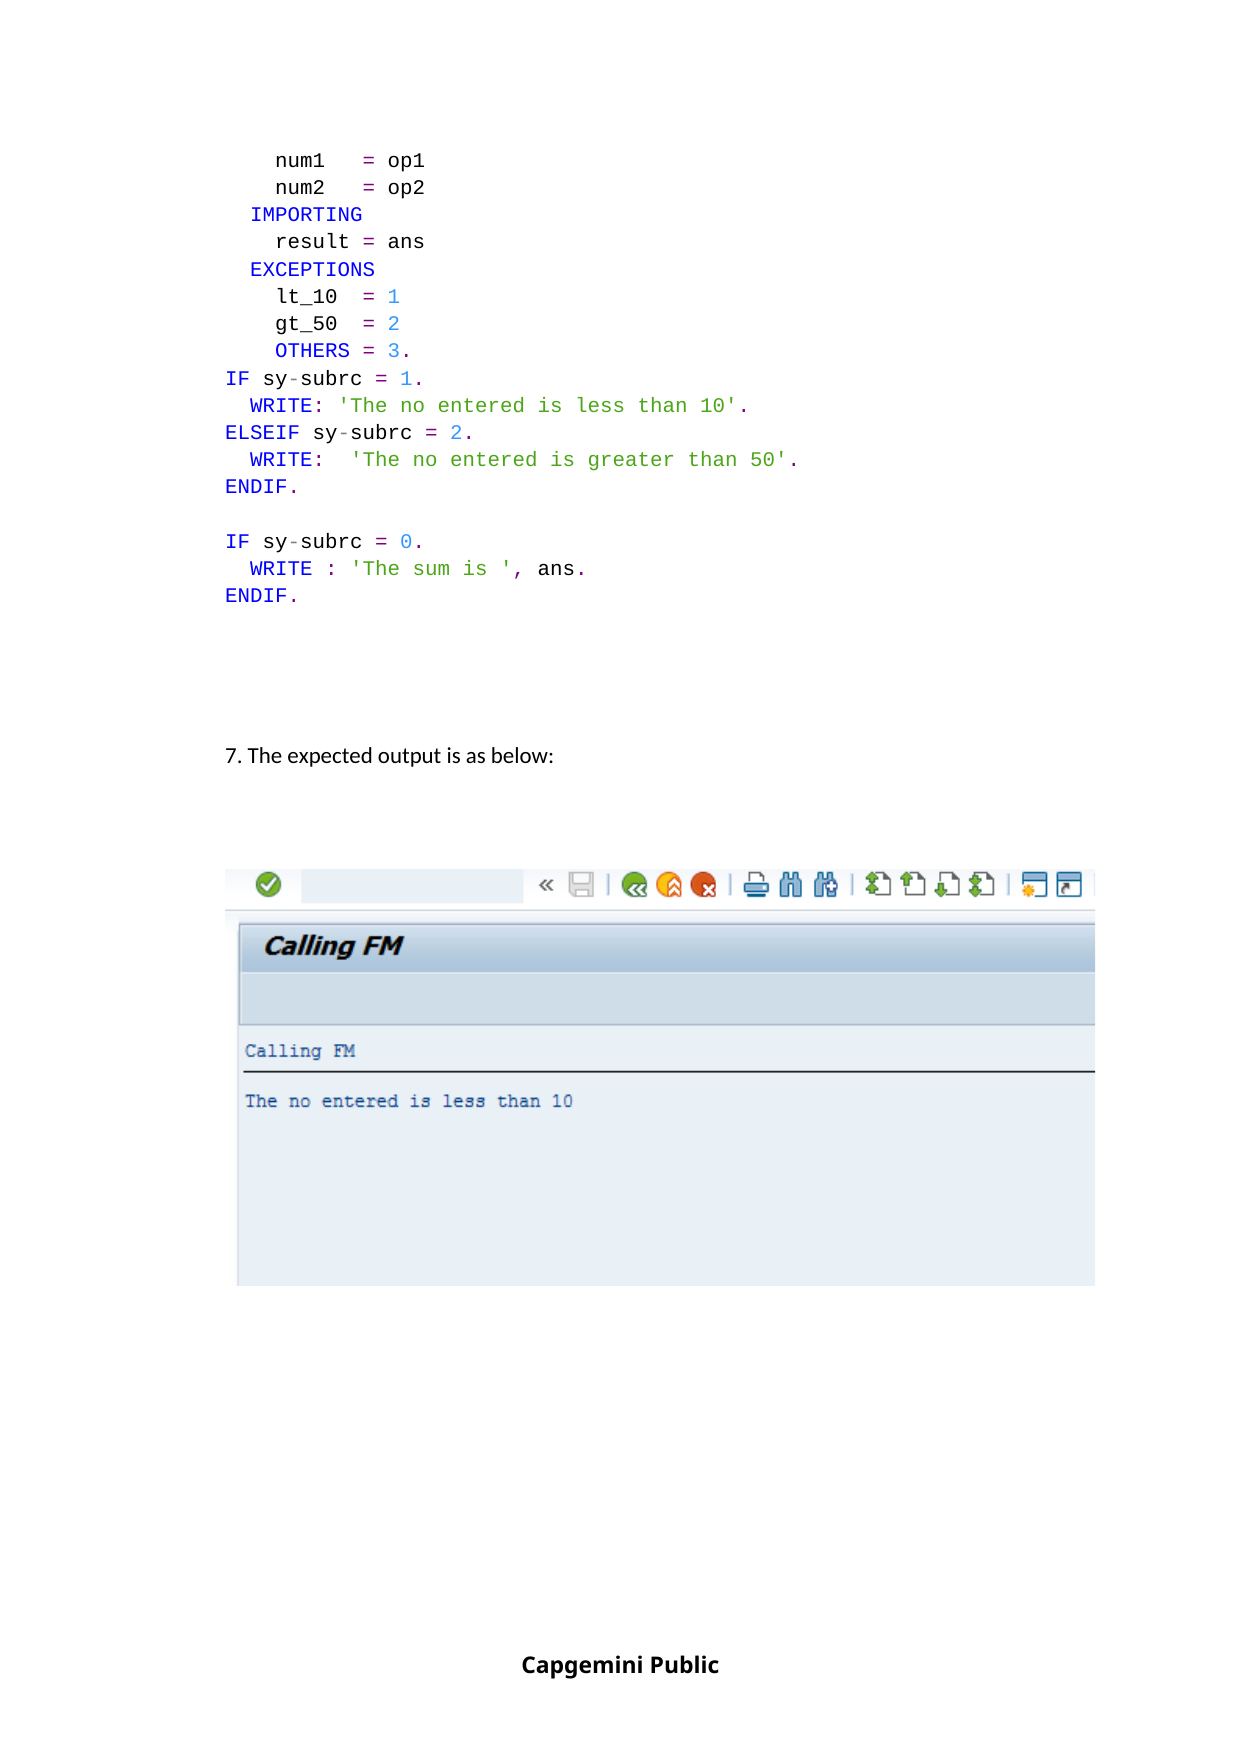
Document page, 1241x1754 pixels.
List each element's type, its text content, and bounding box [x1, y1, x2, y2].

list 7. The expected output is as below: [225, 741, 1090, 769]
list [225, 150, 1090, 609]
picture [225, 869, 1096, 1286]
